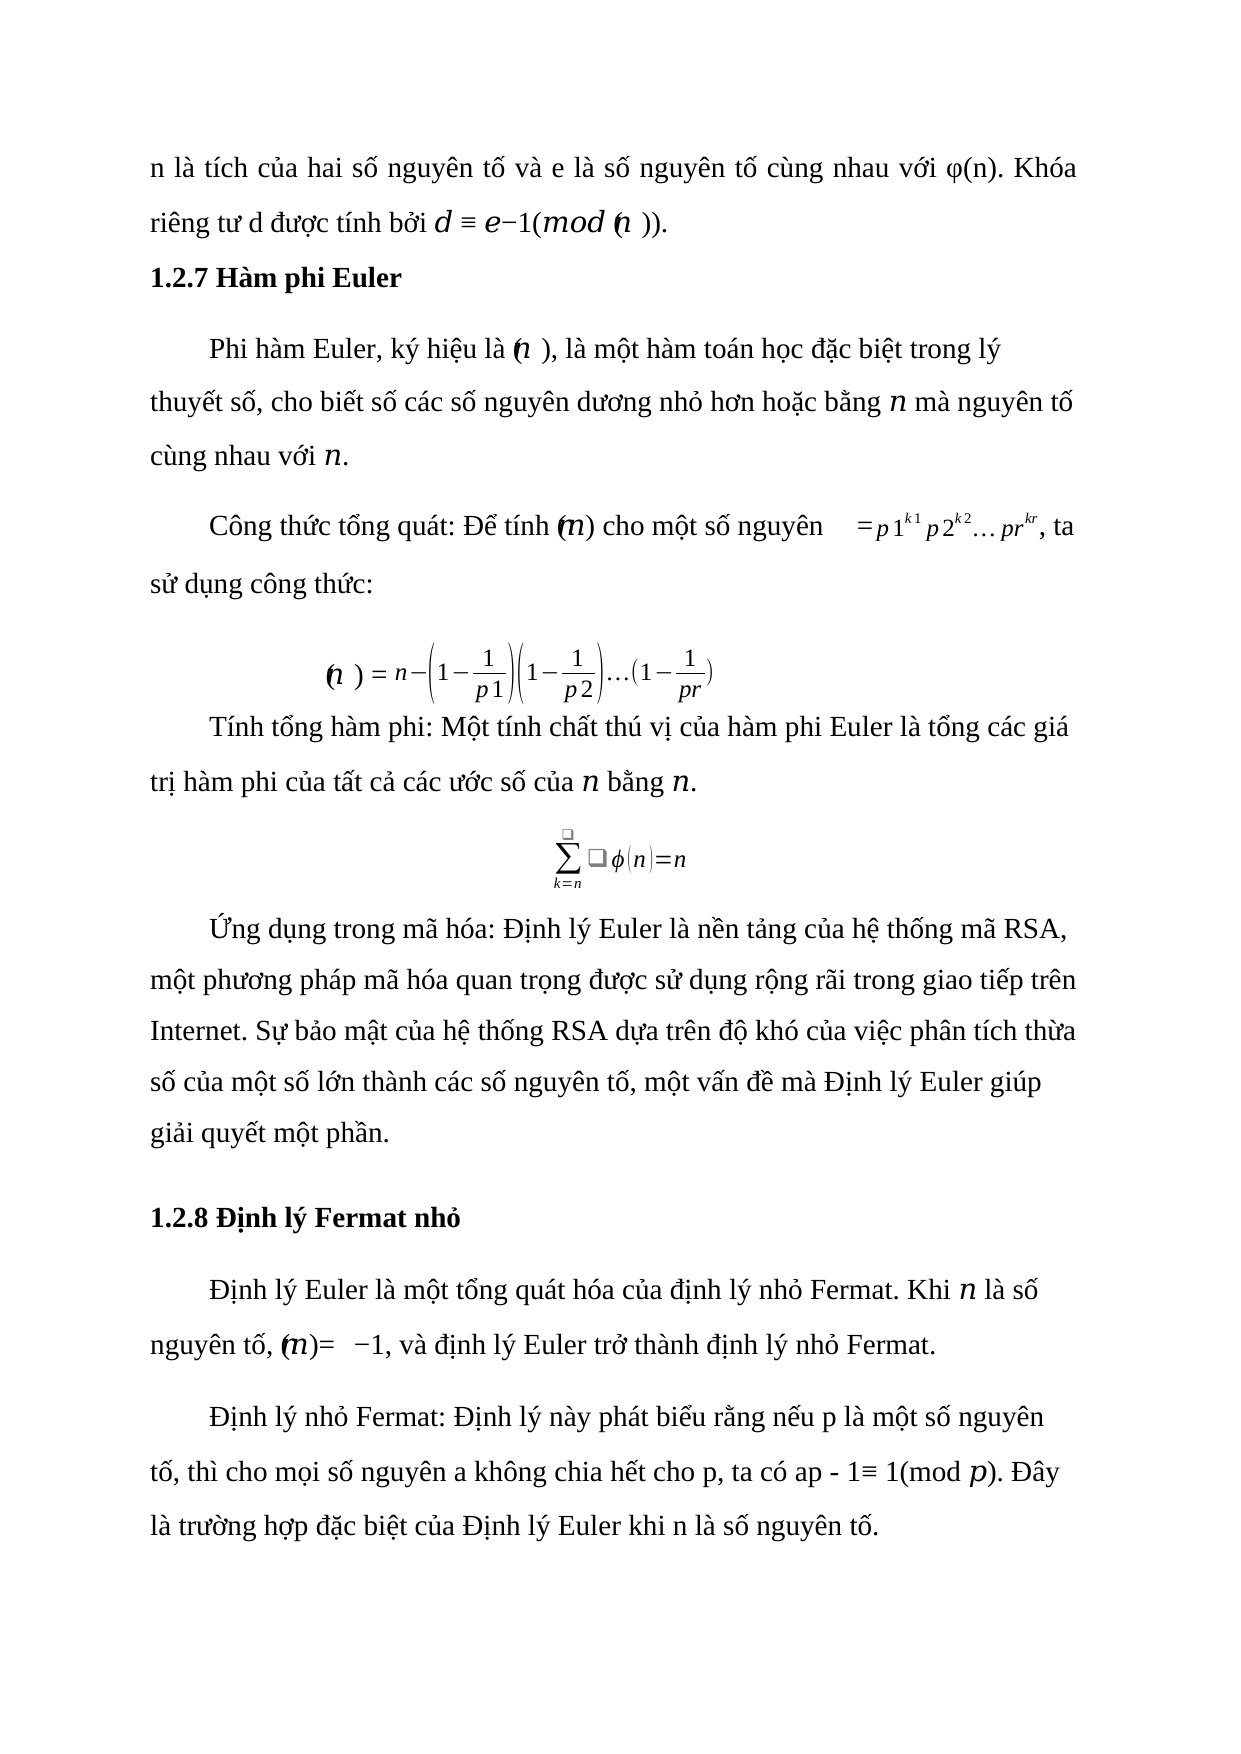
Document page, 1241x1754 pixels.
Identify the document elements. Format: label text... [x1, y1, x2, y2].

text Định lý nhỏ Fermat: Định lý này phát biểu rằng nếu p là một số nguyên tố, thì cho mọi số nguyên a không chia hết cho p, ta có ap - 1≡ 1(mod 𝑝). Đây là trường hợp đặc biệt của Định lý Euler khi n là số nguyên tố. [150, 1399, 1077, 1542]
text 1.2.7 Hàm phi Euler [150, 261, 1077, 294]
text Công thức tổng quát: Để tính 𝜙(𝑛) cho một số nguyên 𝑛 =, ta sử dụng công thức: [150, 508, 1077, 600]
text 𝜙(𝑛) = [325, 641, 902, 706]
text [150, 150, 1077, 238]
text Phi hàm Euler, ký hiệu là 𝜙(𝑛), là một hàm toán học đặc biệt trong lý thuyết số, cho biết số các số nguyên dương nhỏ hơn hoặc bằng 𝑛 mà nguyên tố cùng nhau với 𝑛. [150, 331, 1077, 472]
text Ứng dụng trong mã hóa: Định lý Euler là nền tảng của hệ thống mã RSA, một phương pháp mã hóa quan trọng được sử dụng rộng rãi trong giao tiếp trên Internet. Sự bảo mật của hệ thống RSA dựa trên độ khó của việc phân tích thừa số của một số lớn thành các số nguyên tố, một vấn đề mà Định lý Euler giúp giải quyết một phần. [150, 911, 1077, 1149]
text 1.2.8 Định lý Fermat nhỏ [150, 1200, 1077, 1234]
text Tính tổng hàm phi: Một tính chất thú vị của hàm phi Euler là tổng các giá trị hàm phi của tất cả các ước số của 𝑛 bằng 𝑛. [150, 709, 1077, 797]
text Định lý Euler là một tổng quát hóa của định lý nhỏ Fermat. Khi 𝑛 là số nguyên tố, 𝜑(𝑛)=𝑛−1, và định lý Euler trở thành định lý nhỏ Fermat. [150, 1272, 1077, 1361]
